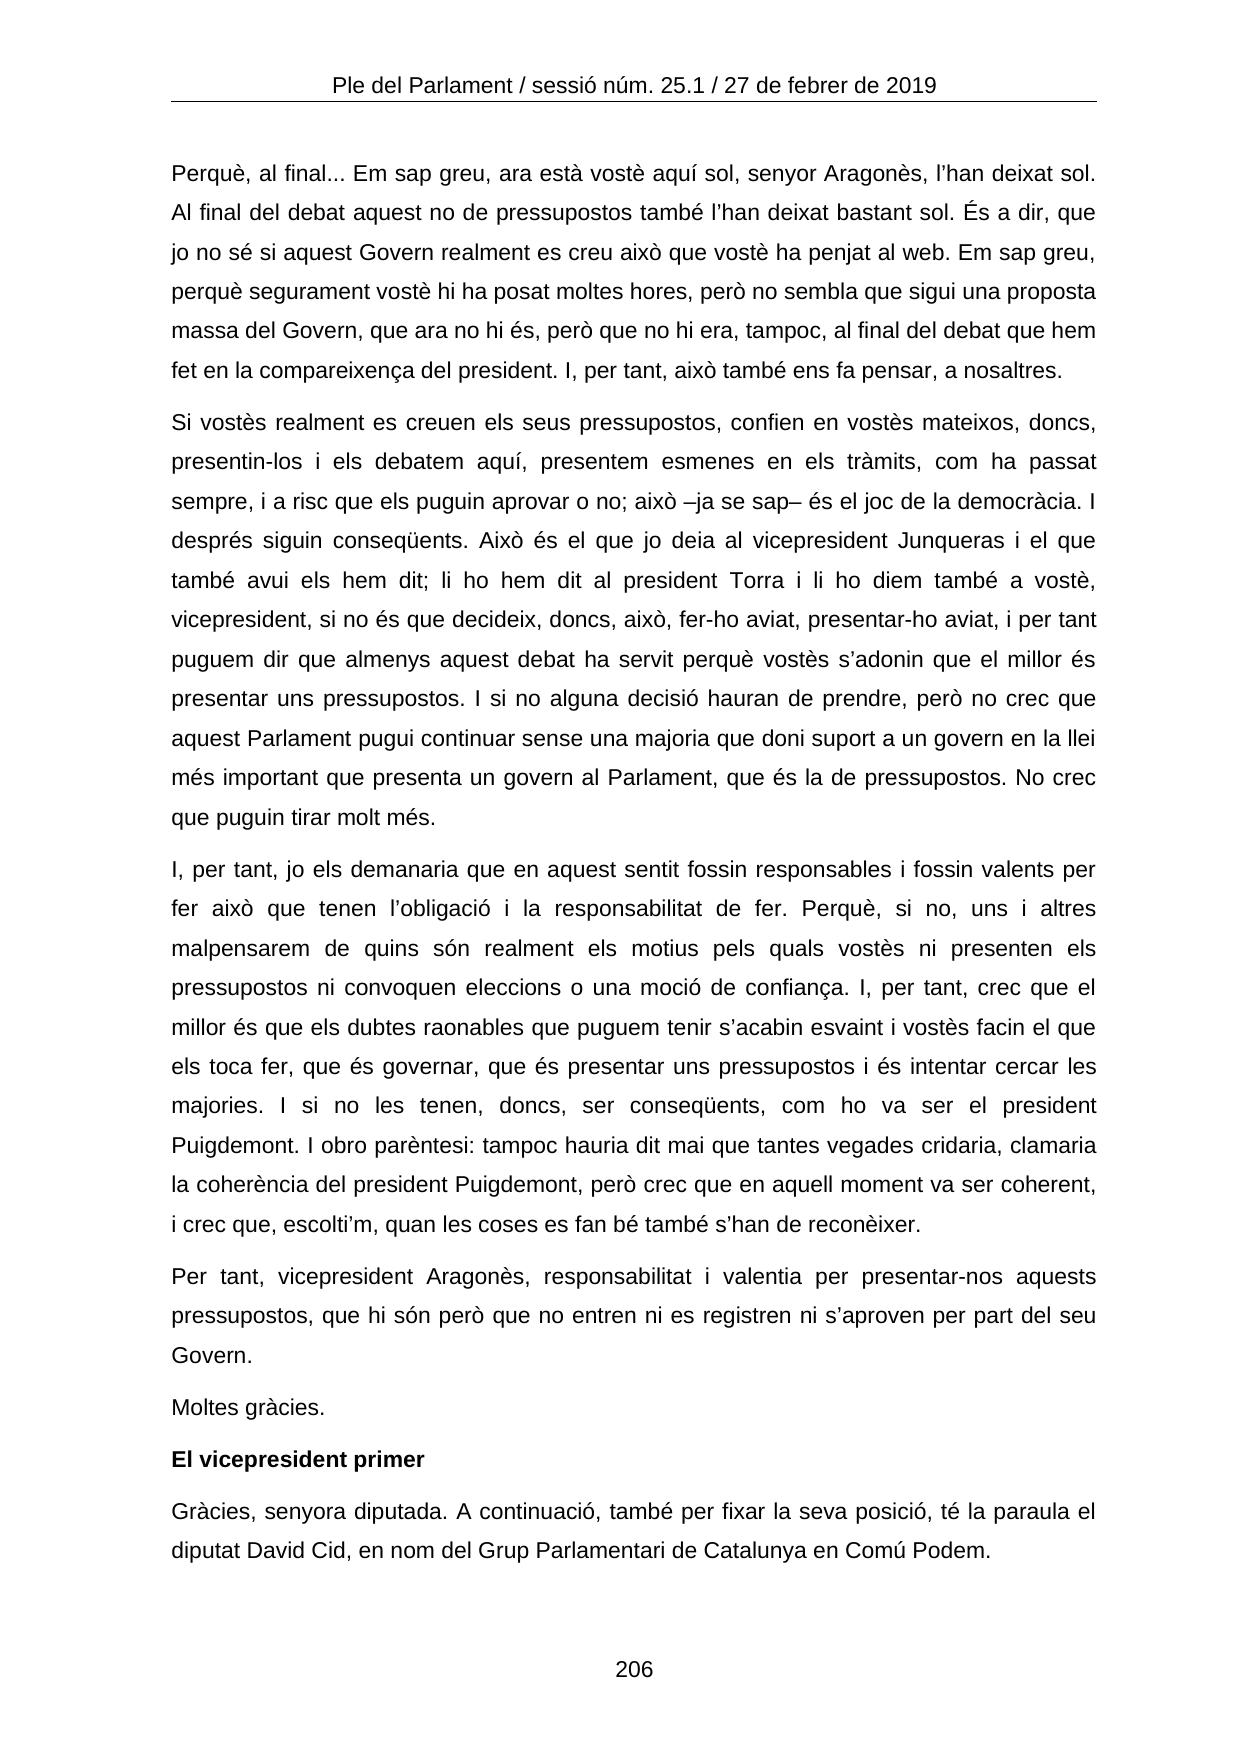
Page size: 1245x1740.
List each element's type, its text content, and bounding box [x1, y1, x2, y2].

text Si vostès realment es creuen els seus pressupostos, confien en vostès mateixos, doncs, presentin-los i els debatem aquí, presentem esmenes en els tràmits, com ha passat sempre, i a risc que els puguin aprovar o no; això –ja se sap– és el joc de la democràcia. I després siguin conseqüents. Això és el que jo deia al vicepresident Junqueras i el que també avui els hem dit; li ho hem dit al president Torra i li ho diem també a vostè, vicepresident, si no és que decideix, doncs, això, fer-ho aviat, presentar-ho aviat, i per tant puguem dir que almenys aquest debat ha servit perquè vostès s’adonin que el millor és presentar uns pressupostos. I si no alguna decisió hauran de prendre, però no crec que aquest Parlament pugui continuar sense una majoria que doni suport a un govern en la llei més important que presenta un govern al Parlament, que és la de pressupostos. No crec que puguin tirar molt més. [171, 409, 1097, 830]
text Perquè, al final... Em sap greu, ara està vostè aquí sol, senyor Aragonès, l’han deixat sol. Al final del debat aquest no de pressupostos també l’han deixat bastant sol. És a dir, que jo no sé si aquest Govern realment es creu això que vostè ha penjat al web. Em sap greu, perquè segurament vostè hi ha posat moltes hores, però no sembla que sigui una proposta massa del Govern, que ara no hi és, però que no hi era, tampoc, al final del debat que hem fet en la compareixença del president. I, per tant, això també ens fa pensar, a nosaltres. [171, 159, 1097, 383]
text Per tant, vicepresident Aragonès, responsabilitat i valentia per presentar-nos aquests pressupostos, que hi són però que no entren ni es registren ni s’aproven per part del seu Govern. [171, 1263, 1097, 1368]
text I, per tant, jo els demanaria que en aquest sentit fossin responsables i fossin valents per fer això que tenen l’obligació i la responsabilitat de fer. Perquè, si no, uns i altres malpensarem de quins són realment els motius pels quals vostès ni presenten els pressupostos ni convoquen eleccions o una moció de confiança. I, per tant, crec que el millor és que els dubtes raonables que puguem tenir s’acabin esvaint i vostès facin el que els toca fer, que és governar, que és presentar uns pressupostos i és intentar cercar les majories. I si no les tenen, doncs, ser conseqüents, com ho va ser el president Puigdemont. I obro parèntesi: tampoc hauria dit mai que tantes vegades cridaria, clamaria la coherència del president Puigdemont, però crec que en aquell moment va ser coherent, i crec que, escolti’m, quan les coses es fan bé també s’han de reconèixer. [171, 856, 1097, 1237]
text Gràcies, senyora diputada. A continuació, també per fixar la seva posició, té la paraula el diputat David Cid, en nom del Grup Parlamentari de Catalunya en Comú Podem. [171, 1498, 1097, 1564]
text El vicepresident primer [171, 1446, 1097, 1472]
text Moltes gràcies. [171, 1394, 1097, 1420]
